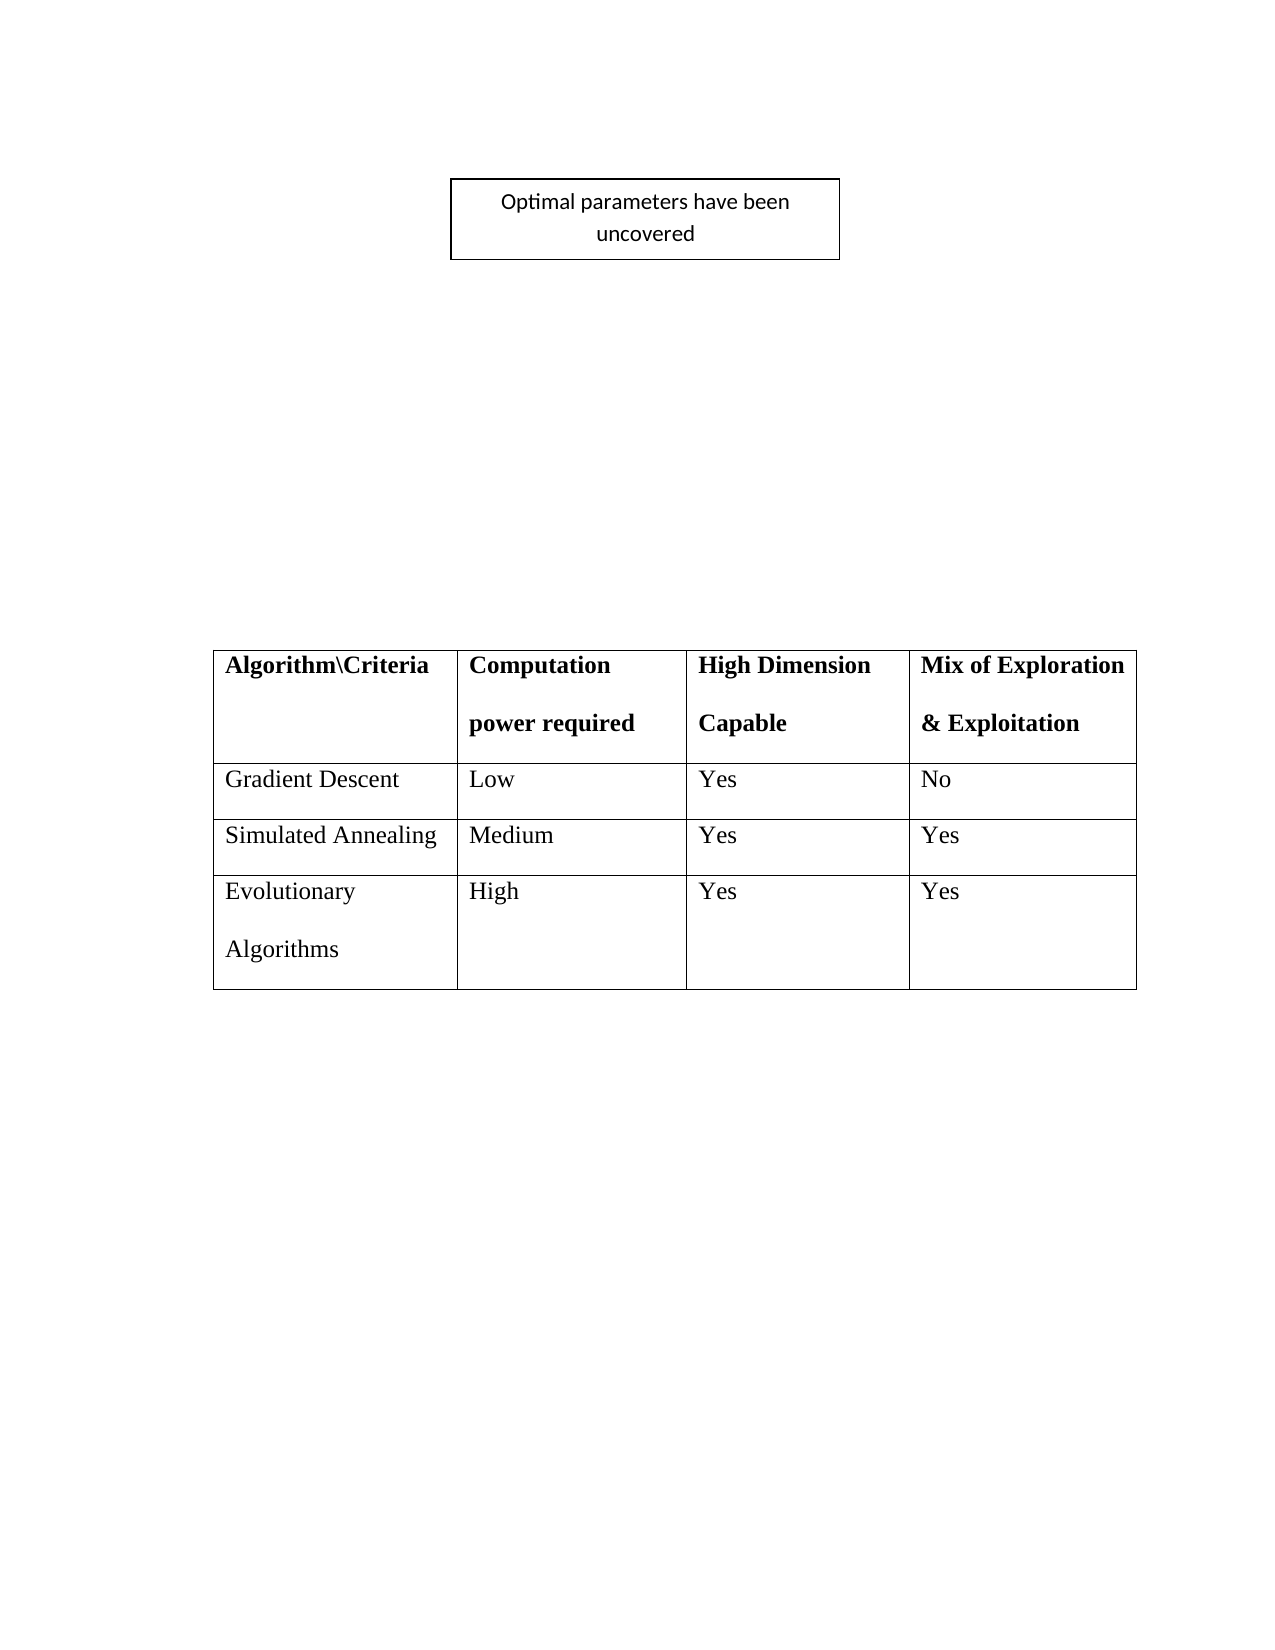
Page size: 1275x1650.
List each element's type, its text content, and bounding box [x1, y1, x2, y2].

table_cell High [458, 876, 686, 989]
table_cell Low [458, 764, 686, 819]
table_header High Dimension Capable [687, 651, 909, 763]
table_cell Gradient Descent [214, 764, 457, 819]
table_cell Evolutionary Algorithms [214, 876, 457, 989]
table_header Mix of Exploration & Exploitation [910, 651, 1136, 763]
table_cell Yes [687, 820, 909, 875]
table_cell Yes [910, 876, 1136, 989]
table_cell No [910, 764, 1136, 819]
table_header Algorithm\Criteria [214, 651, 457, 763]
table_cell Yes [910, 820, 1136, 875]
table_cell Simulated Annealing [214, 820, 457, 875]
table_cell Yes [687, 876, 909, 989]
table_cell Yes [687, 764, 909, 819]
table_cell Medium [458, 820, 686, 875]
table_header Computation power required [458, 651, 686, 763]
